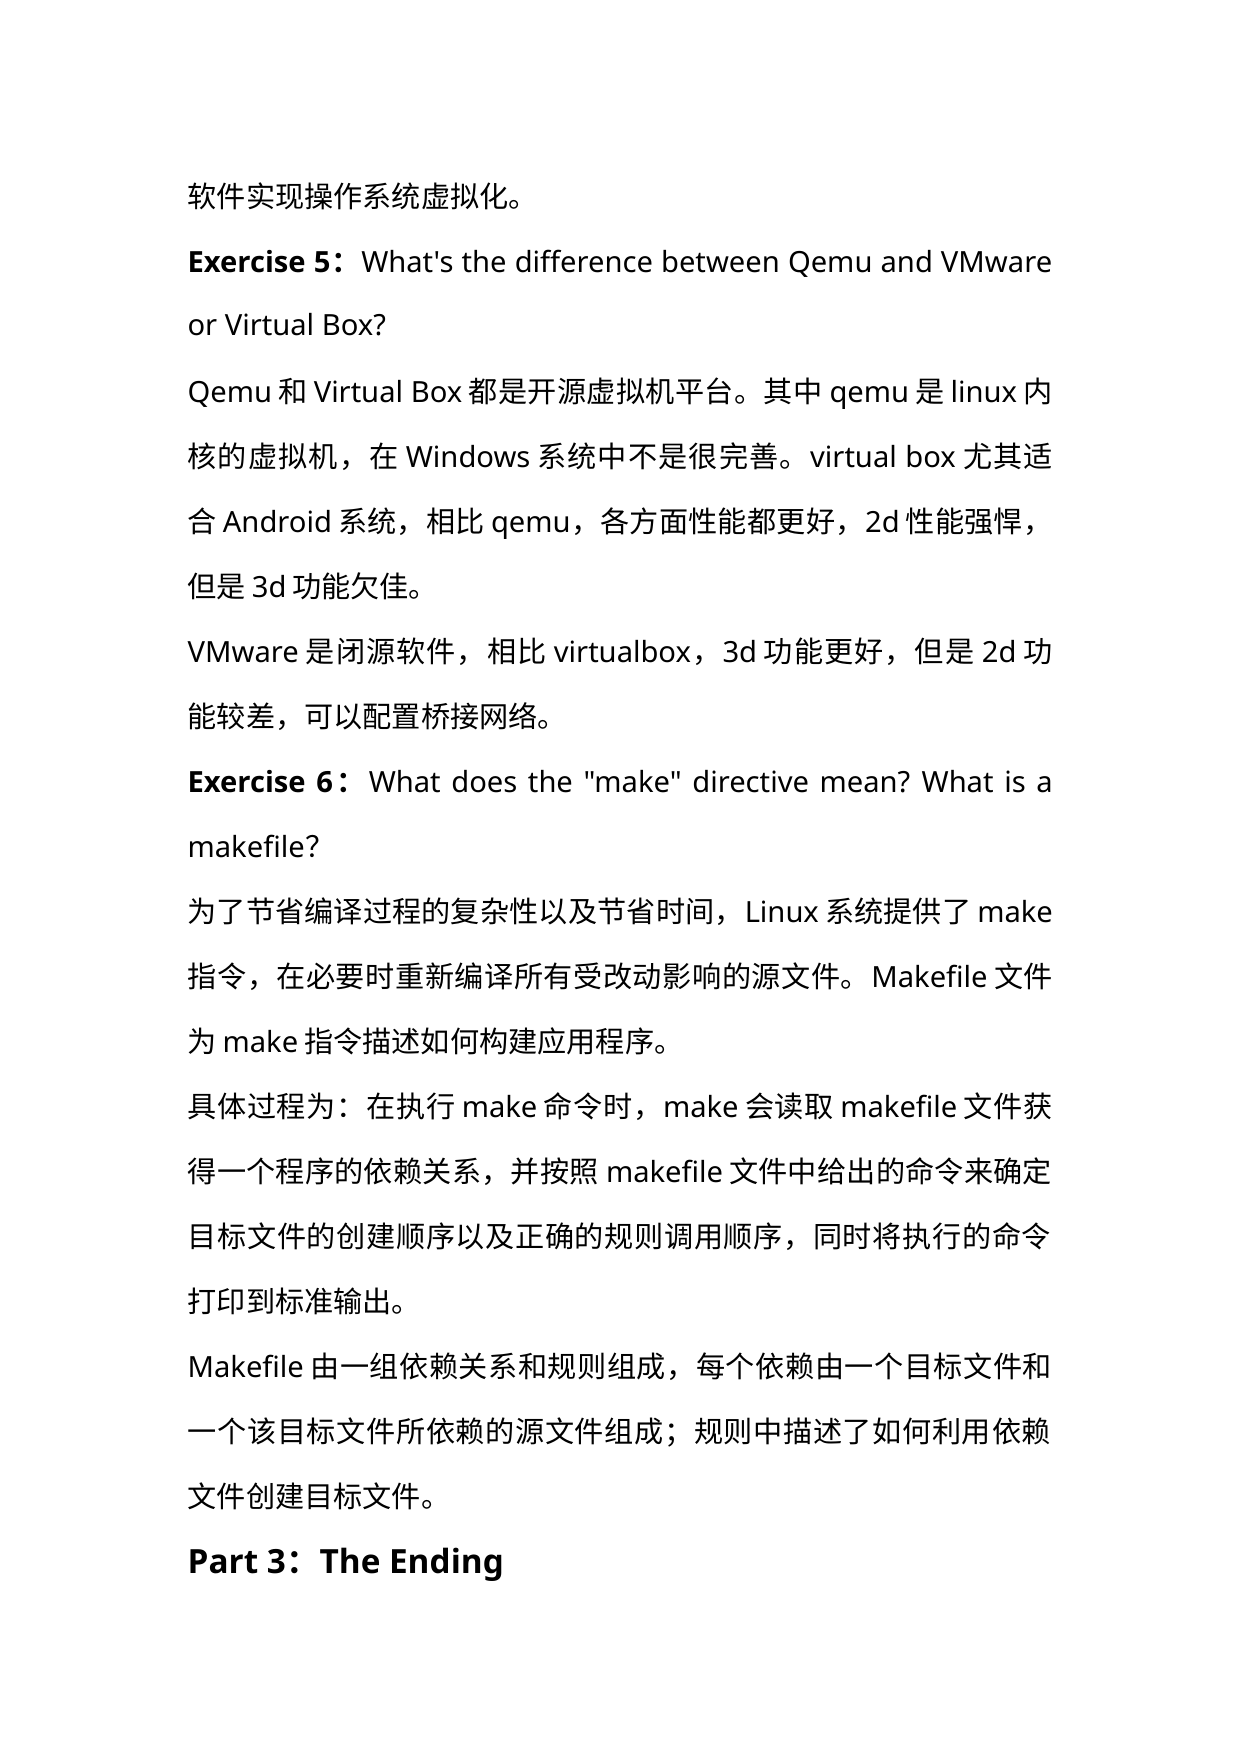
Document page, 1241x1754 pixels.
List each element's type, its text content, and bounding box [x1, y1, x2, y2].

text Part 3：The Ending [187, 1527, 1053, 1592]
text Exercise 5：What's the difference between Qemu and VMware or Virtual Box? [187, 227, 1053, 357]
text Makefile由一组依赖关系和规则组成，每个依赖由一个目标文件和一个该目标文件所依赖的源文件组成；规则中描述了如何利用依赖文件创建目标文件。 [187, 1332, 1053, 1527]
text 具体过程为：在执行make命令时，make会读取makefile文件获得一个程序的依赖关系，并按照makefile文件中给出的命令来确定目标文件的创建顺序以及正确的规则调用顺序，同时将执行的命令打印到标准输出。 [187, 1072, 1053, 1332]
text VMware是闭源软件，相比virtualbox，3d功能更好，但是2d功能较差，可以配置桥接网络。 [187, 617, 1053, 747]
text Exercise 6：What does the "make" directive mean? What is a makefile？ [187, 747, 1053, 877]
text 为了节省编译过程的复杂性以及节省时间，Linux系统提供了make指令，在必要时重新编译所有受改动影响的源文件。Makefile文件为make指令描述如何构建应用程序。 [187, 877, 1053, 1072]
text Qemu和Virtual Box都是开源虚拟机平台。其中qemu是linux内核的虚拟机，在Windows系统中不是很完善。virtual box尤其适合Android系统，相比qemu，各方面性能都更好，2d性能强悍，但是3d功能欠佳。 [187, 357, 1053, 617]
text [187, 162, 1053, 227]
